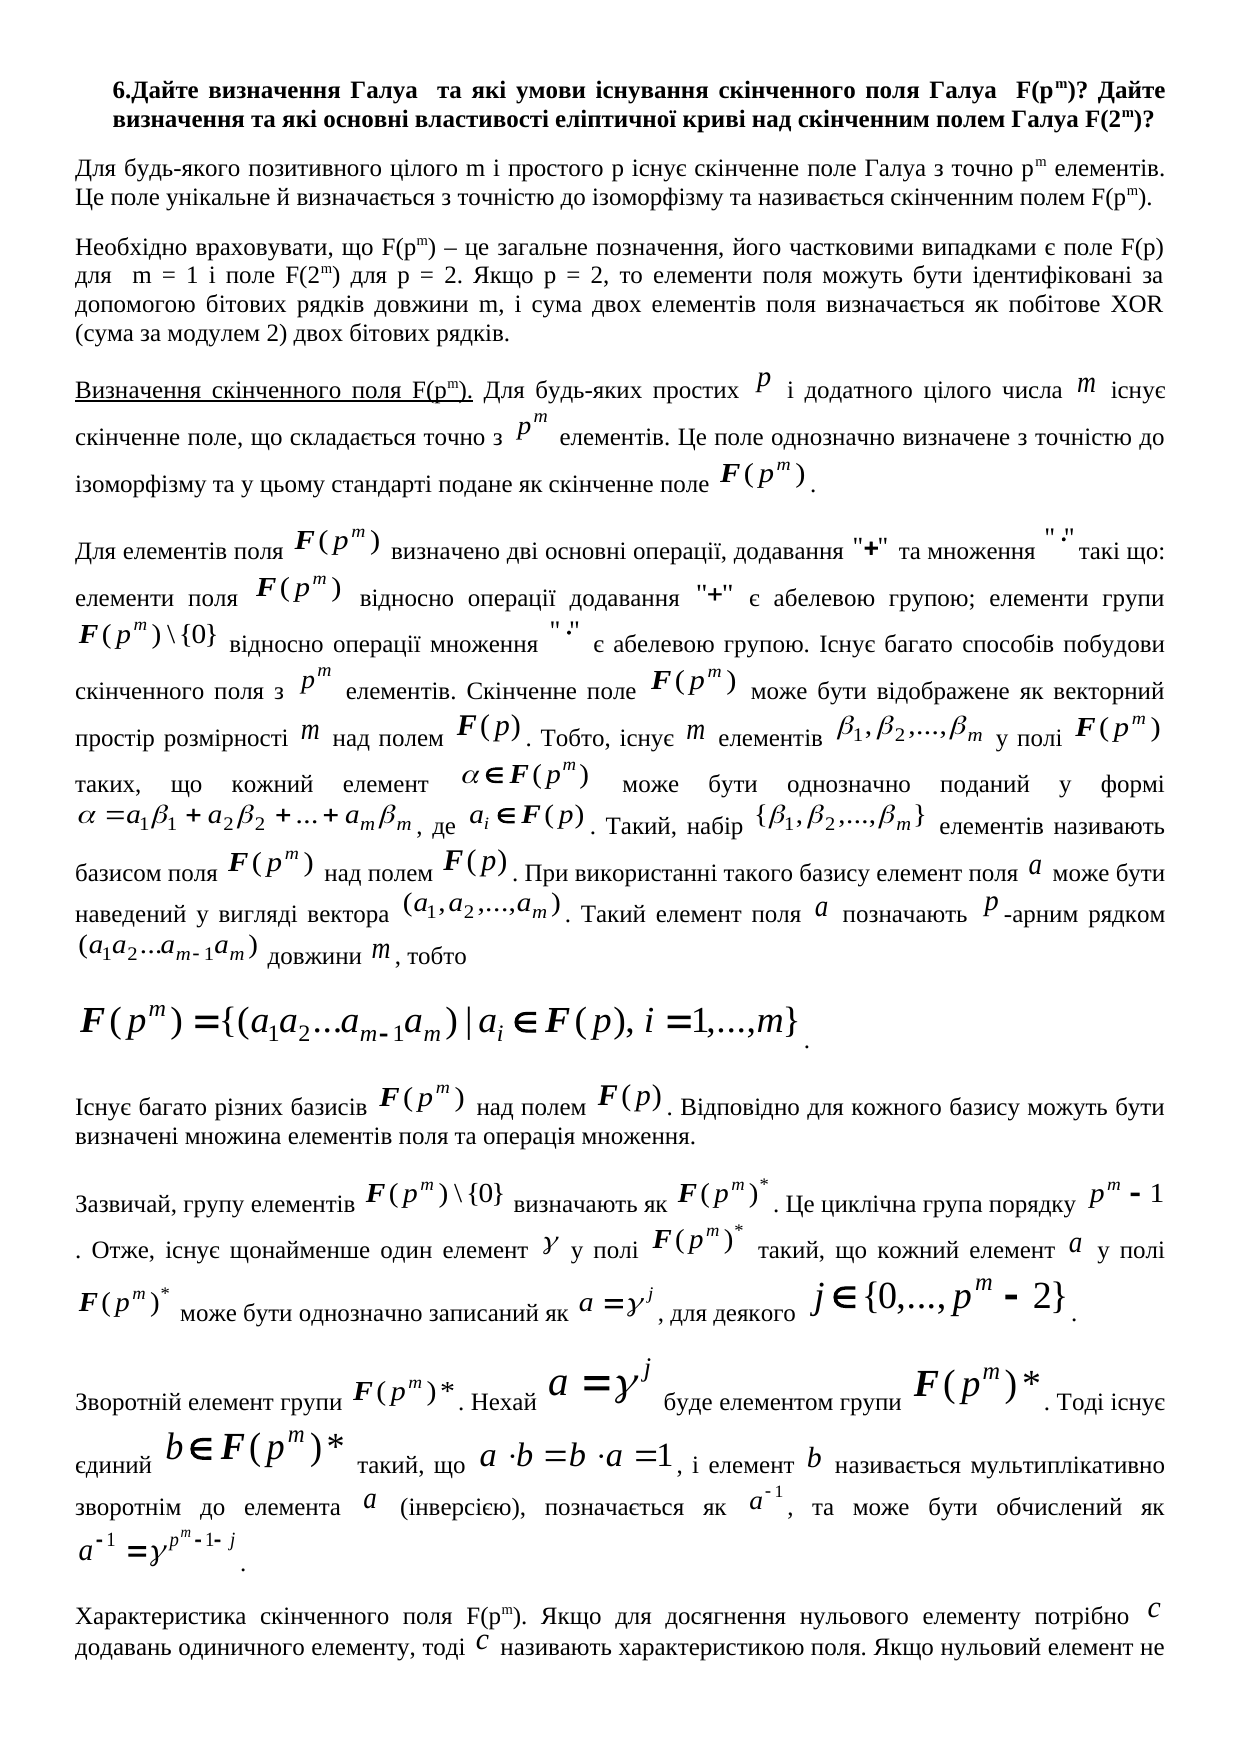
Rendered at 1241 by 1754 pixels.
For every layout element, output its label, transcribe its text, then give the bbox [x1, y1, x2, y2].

text Визначення скінченного поля F(pm). Для будь-яких простих і додатного цілого числа існує скінченне поле, що складається точно з елементів. Це поле однозначно визначене з точністю до ізоморфізму та у цьому стандарті подане як скінченне поле . [75, 367, 1165, 497]
text Для елементів поля визначено дві основні операції, додавання та множення такі що: елементи поля відносно операції додавання є абелевою групою; елементи групи відносно операції множення є абелевою групою. Існує багато способів побудови скінченного поля з елементів. Скінченне поле може бути відображене як векторний простір розмірності над полем . Тобто, існує елементів у полі таких, що кожний елемент може бути однозначно поданий у формі , де . Такий, набір елементів називають базисом поля над полем . При використанні такого базису елемент поля може бути наведений у вигляді вектора . Такий елемент поля позначають -арним рядком довжини , тобто [75, 518, 1165, 970]
text . [75, 991, 1165, 1054]
text 6.Дайте визначення Галуа та які умови існування скінченного поля Галуа F(рm)? Дайте визначення та які основні властивості еліптичної криві над скінченним полем Галуа F(2m)? [112, 75, 1165, 132]
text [75, 1598, 1165, 1661]
text Існує багато різних базисів над полем . Відповідно для кожного базису можуть бути визначені множина елементів поля та операція множення. [75, 1074, 1165, 1150]
text Необхідно враховувати, що F(pm) – це загальне позначення, його частковими випадками є поле F(p) для m = 1 і поле F(2m) для p = 2. Якщо p = 2, то елементи поля можуть бути ідентифіковані за допомогою бітових рядків довжини m, і сума двох елементів поля визначається як побітове XOR (сума за модулем 2) двох бітових рядків. [75, 232, 1165, 347]
text Зазвичай, групу елементів визначають як . Це циклічна група порядку . Отже, існує щонайменше один елемент у полі такий, що кожний елемент у полі може бути однозначно записаний як , для деякого . [75, 1171, 1165, 1327]
text Зворотній елемент групи . Нехай буде елементом групи . Тоді існує єдиний такий, що , і елемент називається мультиплікативно зворотнім до елемента (інверсією), позначається як , та може бути обчислений як . [75, 1348, 1165, 1577]
text Для будь-якого позитивного цілого m і простого p існує скінченне поле Галуа з точно pm елементів. Це поле унікальне й визначається з точністю до ізоморфізму та називається скінченним полем F(pm). [75, 153, 1165, 211]
